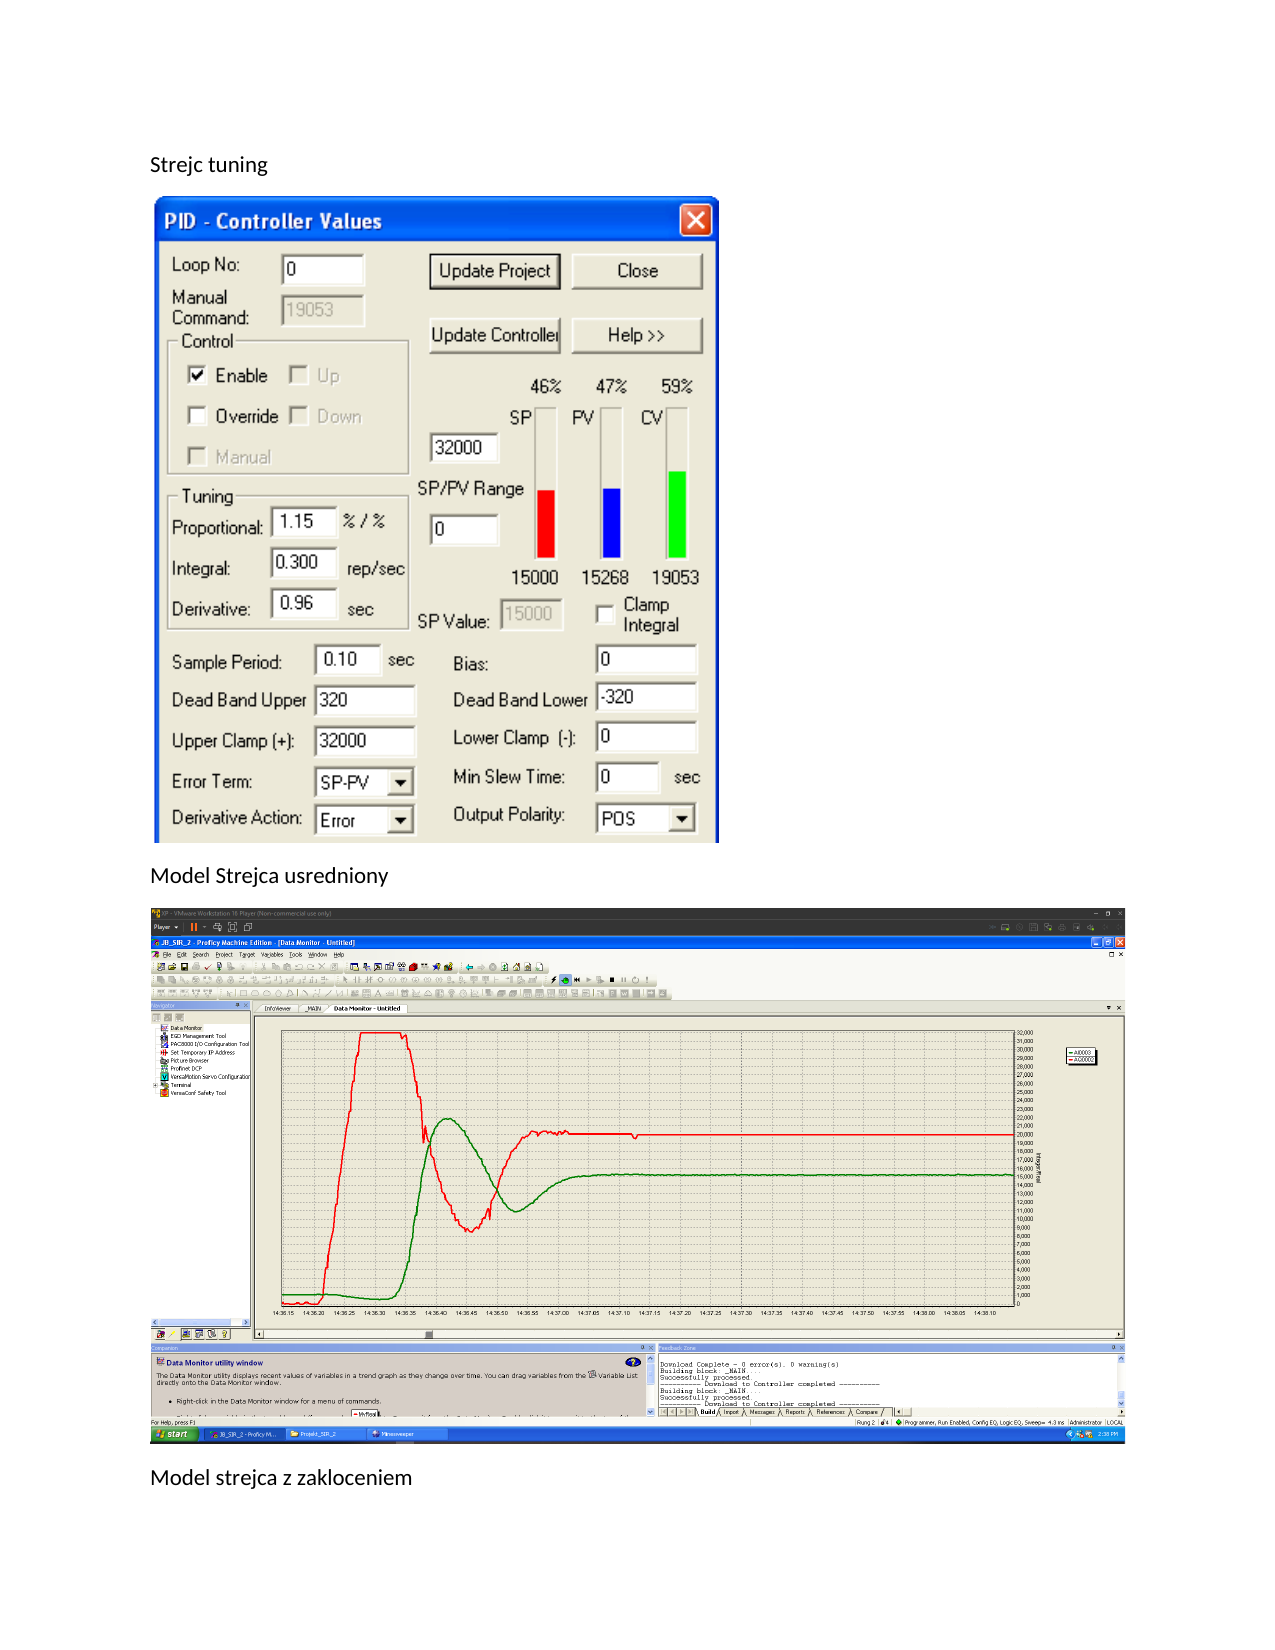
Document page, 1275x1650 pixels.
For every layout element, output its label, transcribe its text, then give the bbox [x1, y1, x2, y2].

text Strejc tuning [150, 150, 1125, 178]
text Model strejca z zakloceniem [150, 1463, 1125, 1491]
picture [150, 196, 719, 843]
text Model Strejca usredniony [150, 861, 1125, 889]
picture [150, 908, 1125, 1444]
